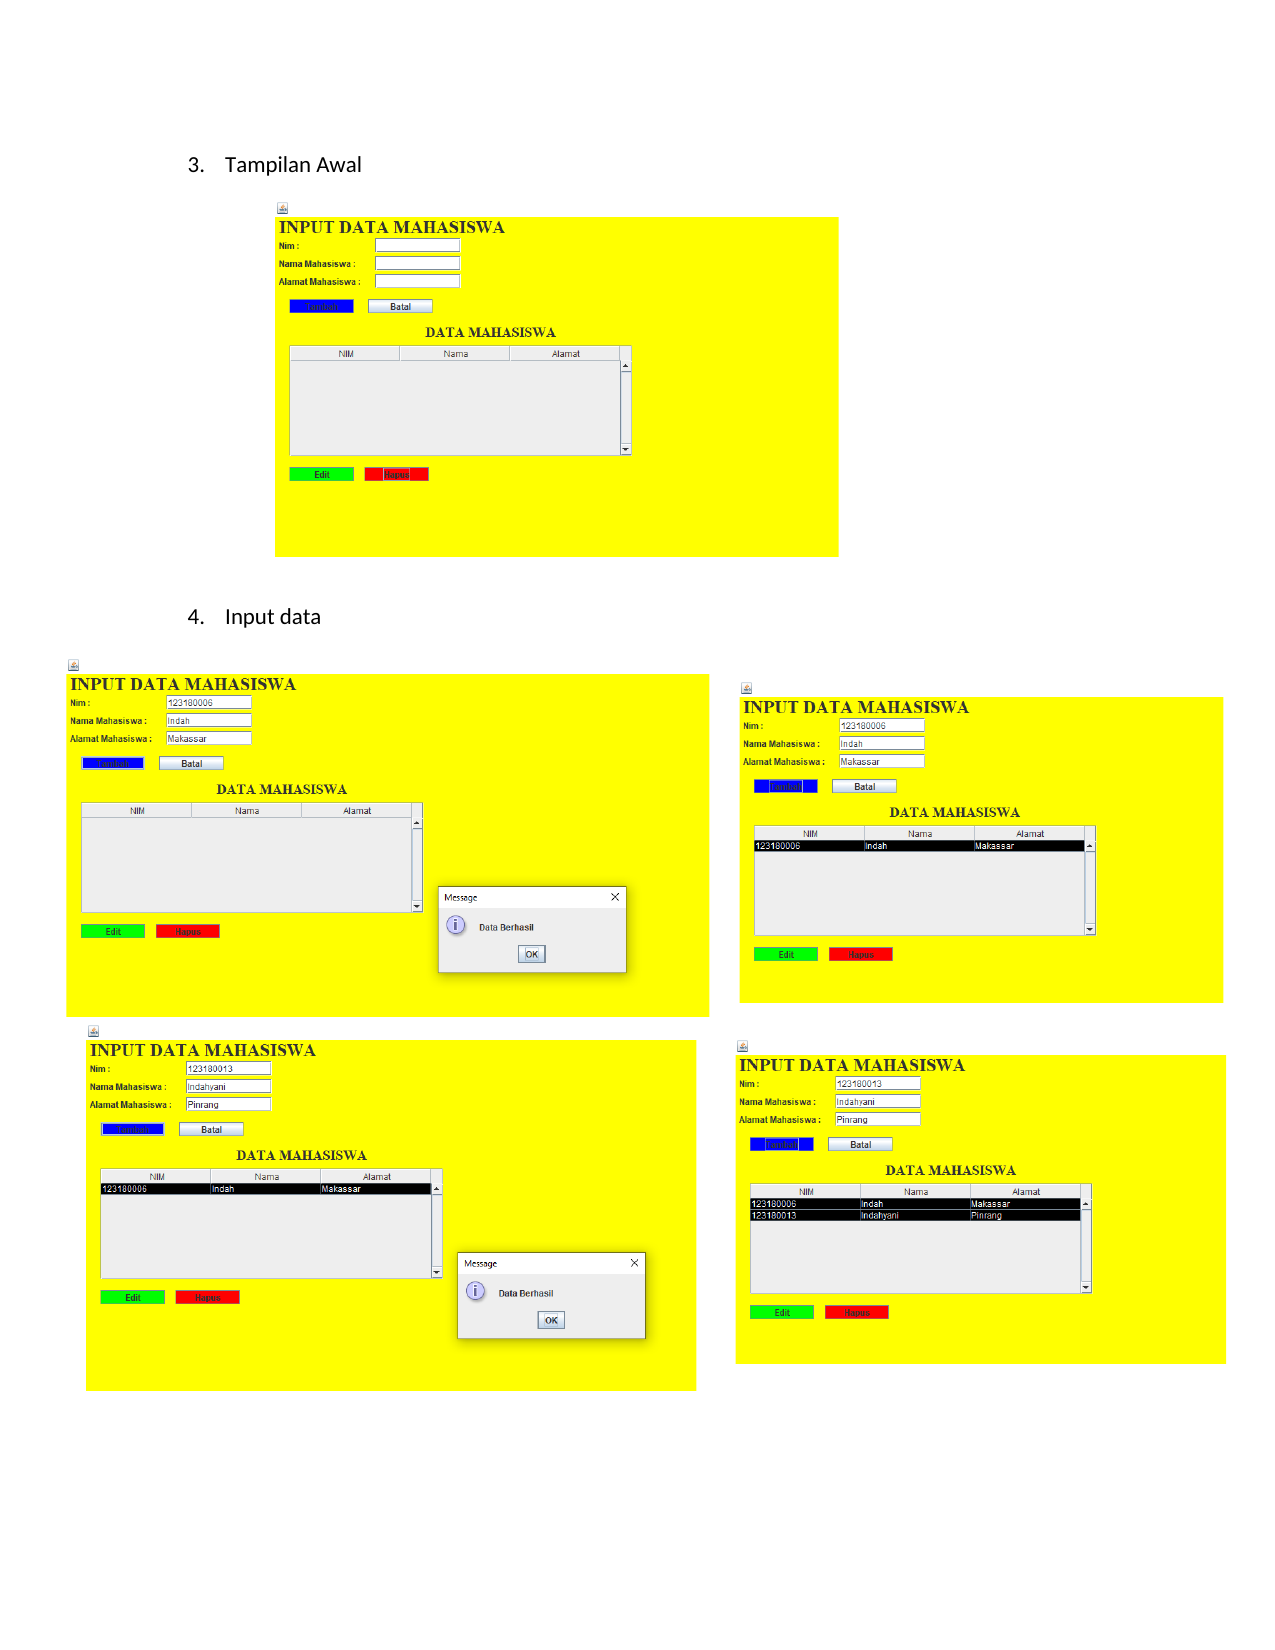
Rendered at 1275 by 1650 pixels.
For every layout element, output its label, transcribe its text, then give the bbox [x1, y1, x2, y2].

picture [275, 200, 839, 557]
picture [66, 657, 710, 1017]
picture [735, 1038, 1227, 1364]
list Tampilan Awal [187, 150, 1125, 178]
picture [739, 681, 1224, 1003]
picture [86, 1024, 697, 1391]
list Input data [187, 602, 1125, 630]
